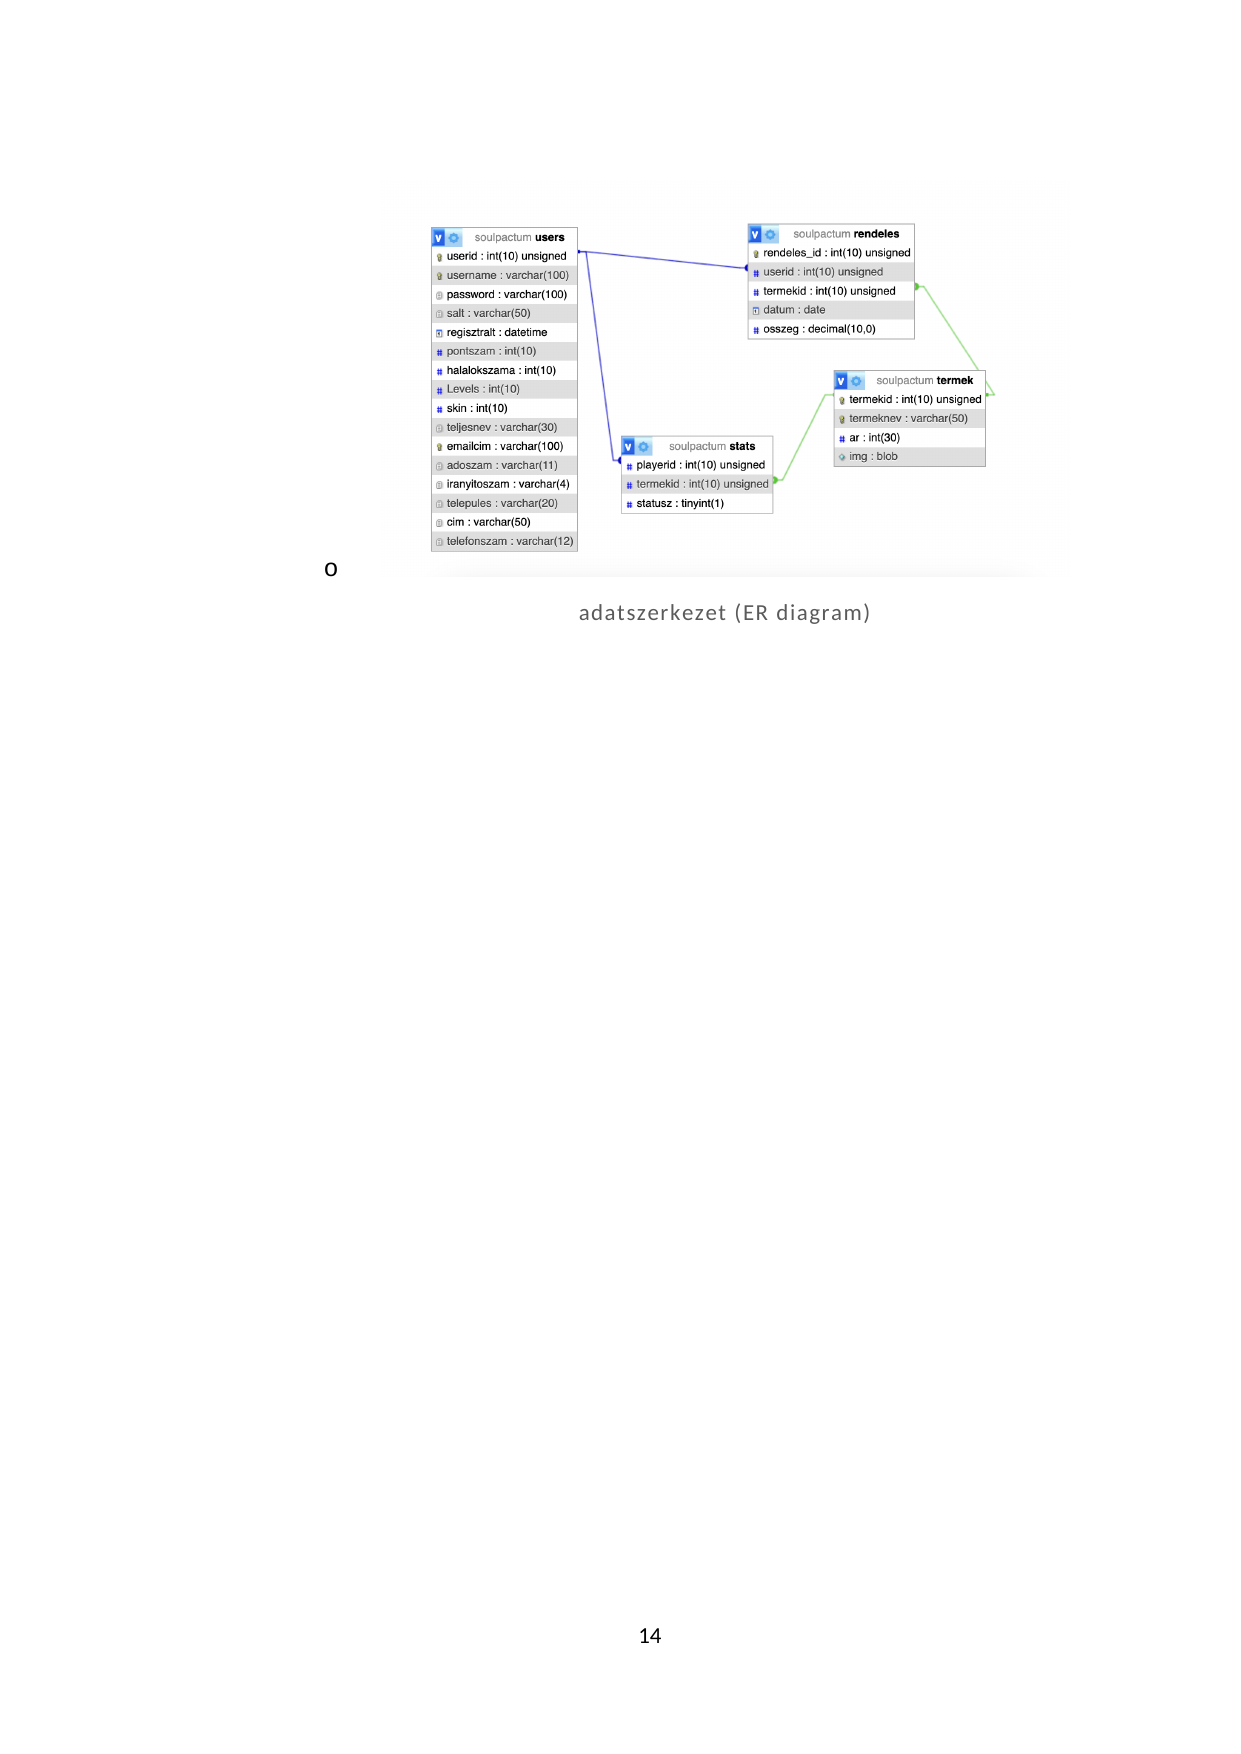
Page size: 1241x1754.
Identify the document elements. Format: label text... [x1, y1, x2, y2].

list adatszerkezet (ER diagram) [319, 180, 1093, 626]
